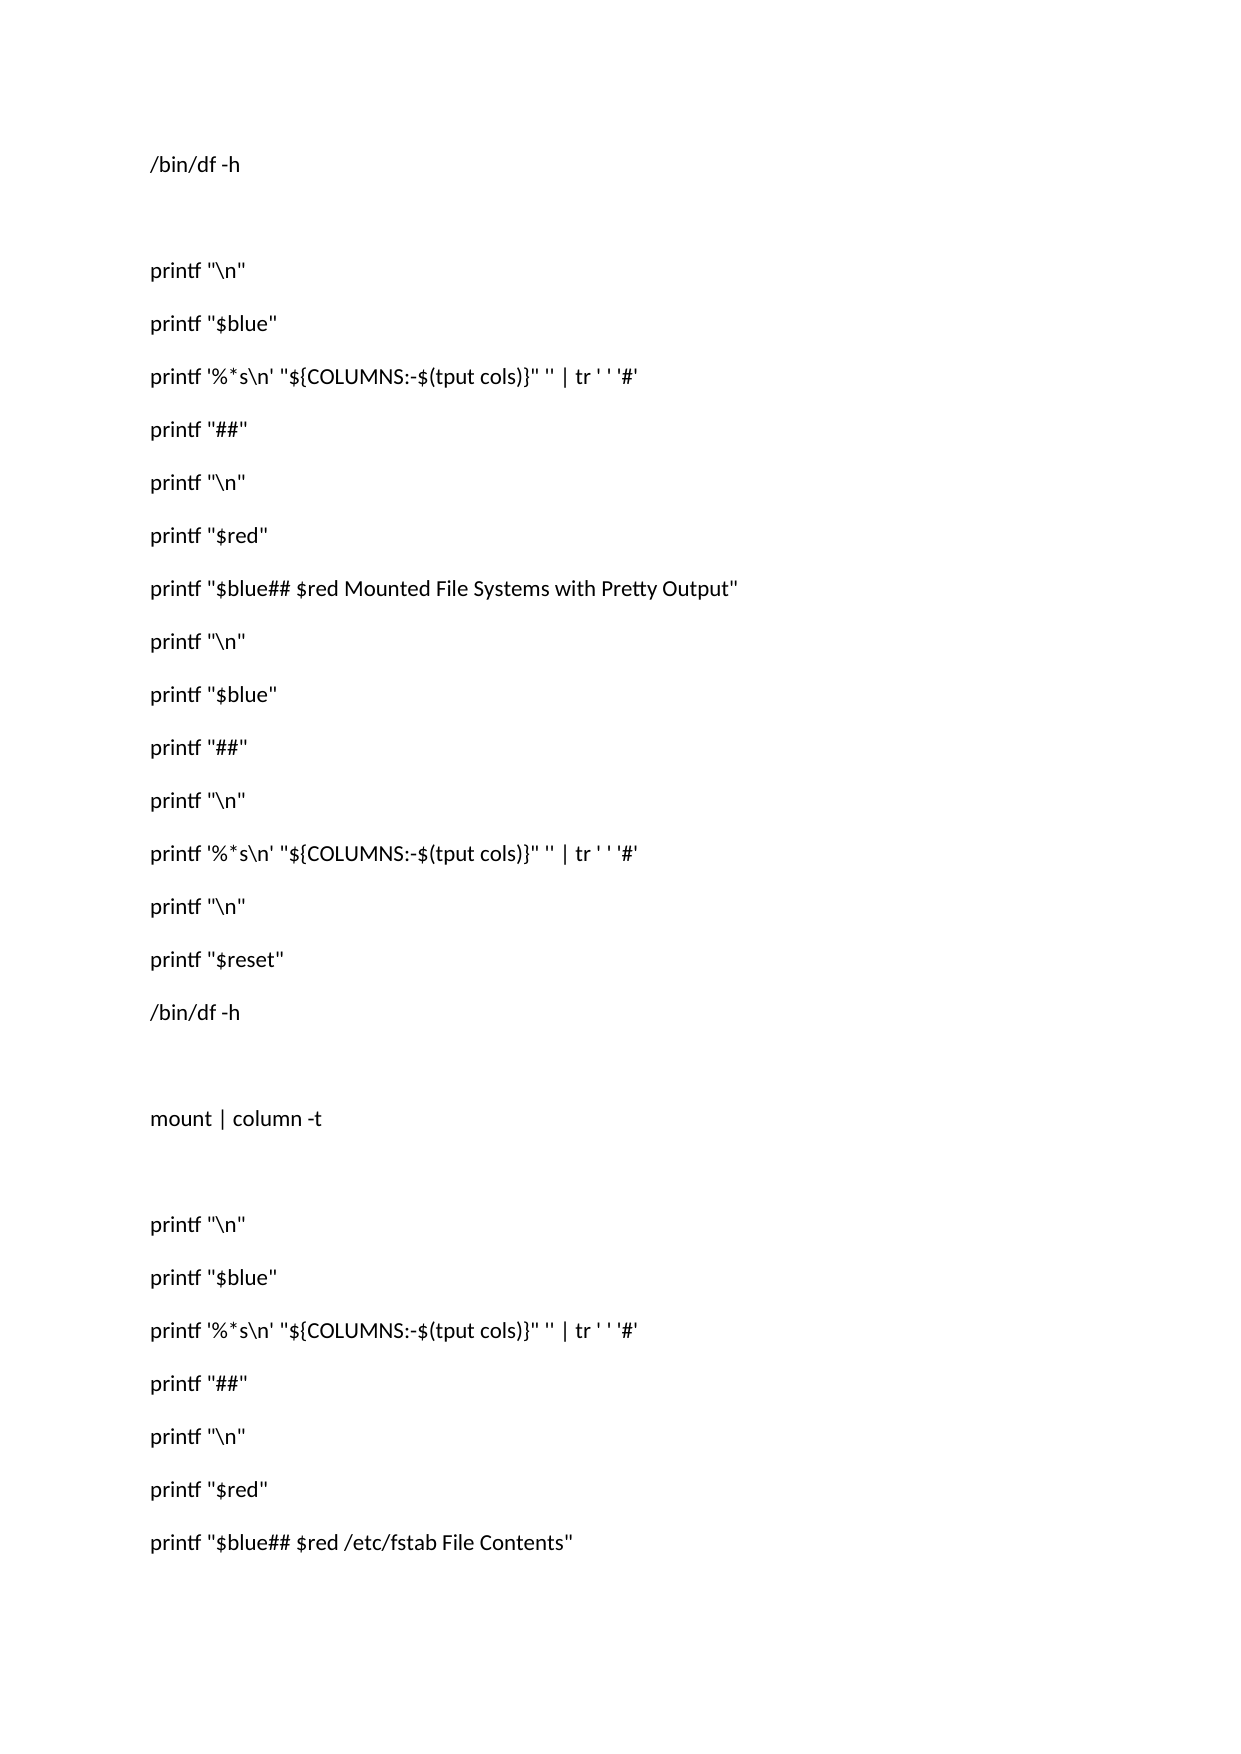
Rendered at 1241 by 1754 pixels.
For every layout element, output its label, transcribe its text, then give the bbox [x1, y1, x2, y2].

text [150, 1316, 1090, 1344]
text printf "\n" [150, 256, 1090, 284]
text printf "$blue" [150, 1263, 1090, 1291]
text printf "\n" [150, 1210, 1090, 1238]
text printf "\n" [150, 468, 1090, 496]
text printf "##" [150, 1369, 1090, 1397]
text printf "$blue## $red /etc/fstab File Contents" [150, 1528, 1090, 1557]
text printf "$blue" [150, 309, 1090, 337]
text printf "\n" [150, 892, 1090, 920]
text printf "\n" [150, 786, 1090, 814]
text printf "$reset" [150, 945, 1090, 973]
text printf '%*s\n' "${COLUMNS:-$(tput cols)}" '' | tr ' ' '#' [150, 839, 1090, 867]
text printf "##" [150, 415, 1090, 443]
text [150, 362, 1090, 390]
text printf "\n" [150, 1422, 1090, 1451]
text printf "$red" [150, 521, 1090, 549]
text printf "##" [150, 733, 1090, 761]
text /bin/df -h [150, 150, 1090, 178]
text printf "$blue## $red Mounted File Systems with Pretty Output" [150, 574, 1090, 602]
text printf "\n" [150, 627, 1090, 655]
text printf "$red" [150, 1476, 1090, 1503]
text /bin/df -h [150, 998, 1090, 1026]
text mount | column -t [150, 1104, 1090, 1132]
text printf "$blue" [150, 680, 1090, 708]
